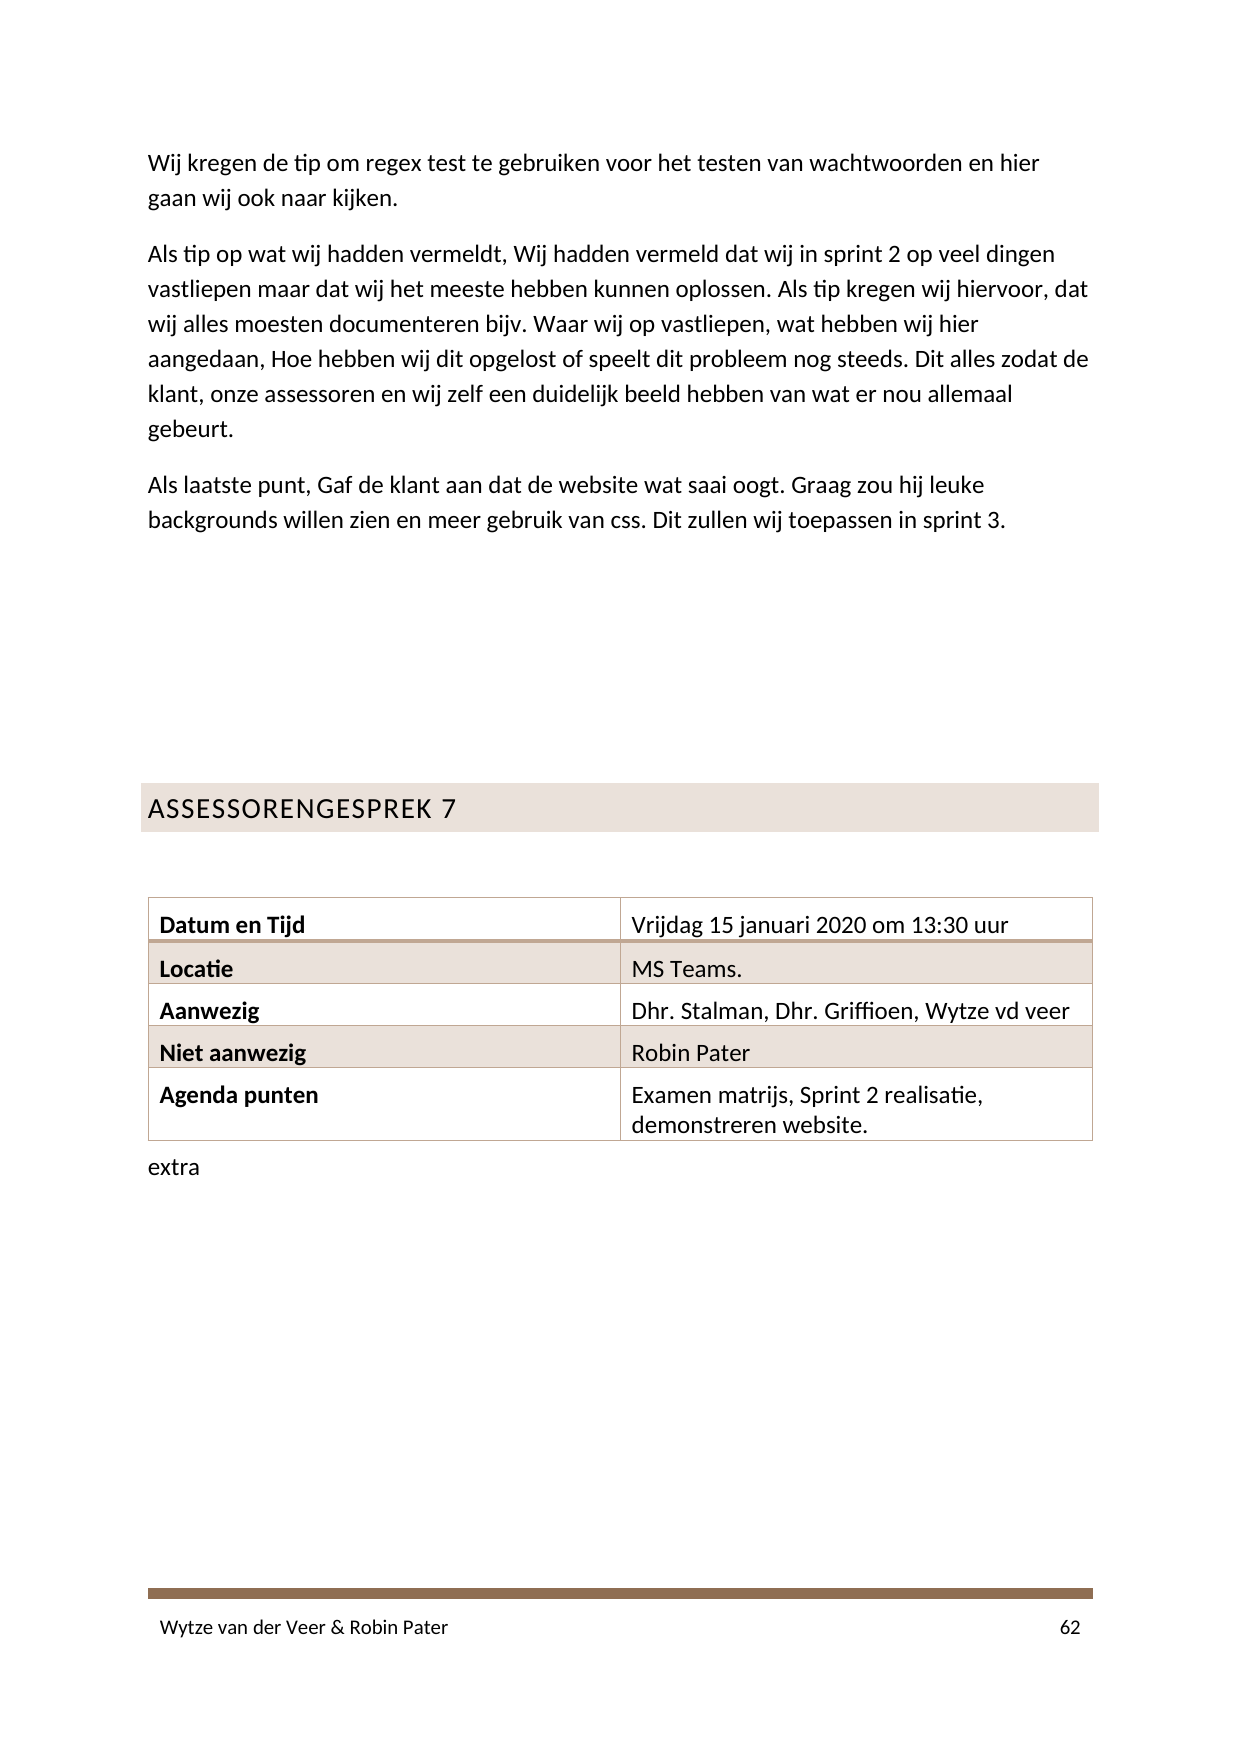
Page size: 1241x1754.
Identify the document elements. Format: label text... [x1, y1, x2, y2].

table_cell MS Teams. [621, 943, 1092, 983]
table_cell Dhr. Stalman, Dhr. Griffioen, Wytze vd veer [621, 984, 1092, 1025]
text Wij kregen de tip om regex test te gebruiken voor het testen van wachtwoorden en hier gaan wij ook naar kijken. [148, 148, 1093, 213]
table_cell Agenda punten [149, 1068, 620, 1140]
text Als tip op wat wij hadden vermeldt, Wij hadden vermeld dat wij in sprint 2 op veel dingen vastliepen maar dat wij het meeste hebben kunnen oplossen. Als tip kregen wij hiervoor, dat wij alles moesten documenteren bijv. Waar wij op vastliepen, wat hebben wij hier aangedaan, Hoe hebben wij dit opgelost of speelt dit probleem nog steeds. Dit alles zodat de klant, onze assessoren en wij zelf een duidelijk beeld hebben van wat er nou allemaal gebeurt. [148, 238, 1093, 444]
table_cell Examen matrijs, Sprint 2 realisatie, demonstreren website. [621, 1068, 1092, 1140]
table_cell Niet aanwezig [149, 1026, 620, 1067]
table_cell Aanwezig [149, 984, 620, 1025]
table_cell Robin Pater [621, 1026, 1092, 1067]
text extra [148, 1151, 1093, 1182]
subtitle Assessorengesprek 7 [148, 790, 1093, 825]
table_header Datum en Tijd [149, 898, 620, 939]
table_header Vrijdag 15 januari 2020 om 13:30 uur [621, 898, 1092, 939]
text Als laatste punt, Gaf de klant aan dat de website wat saai oogt. Graag zou hij leuke backgrounds willen zien en meer gebruik van css. Dit zullen wij toepassen in sprint 3. [148, 469, 1093, 535]
table_cell Locatie [149, 943, 620, 983]
